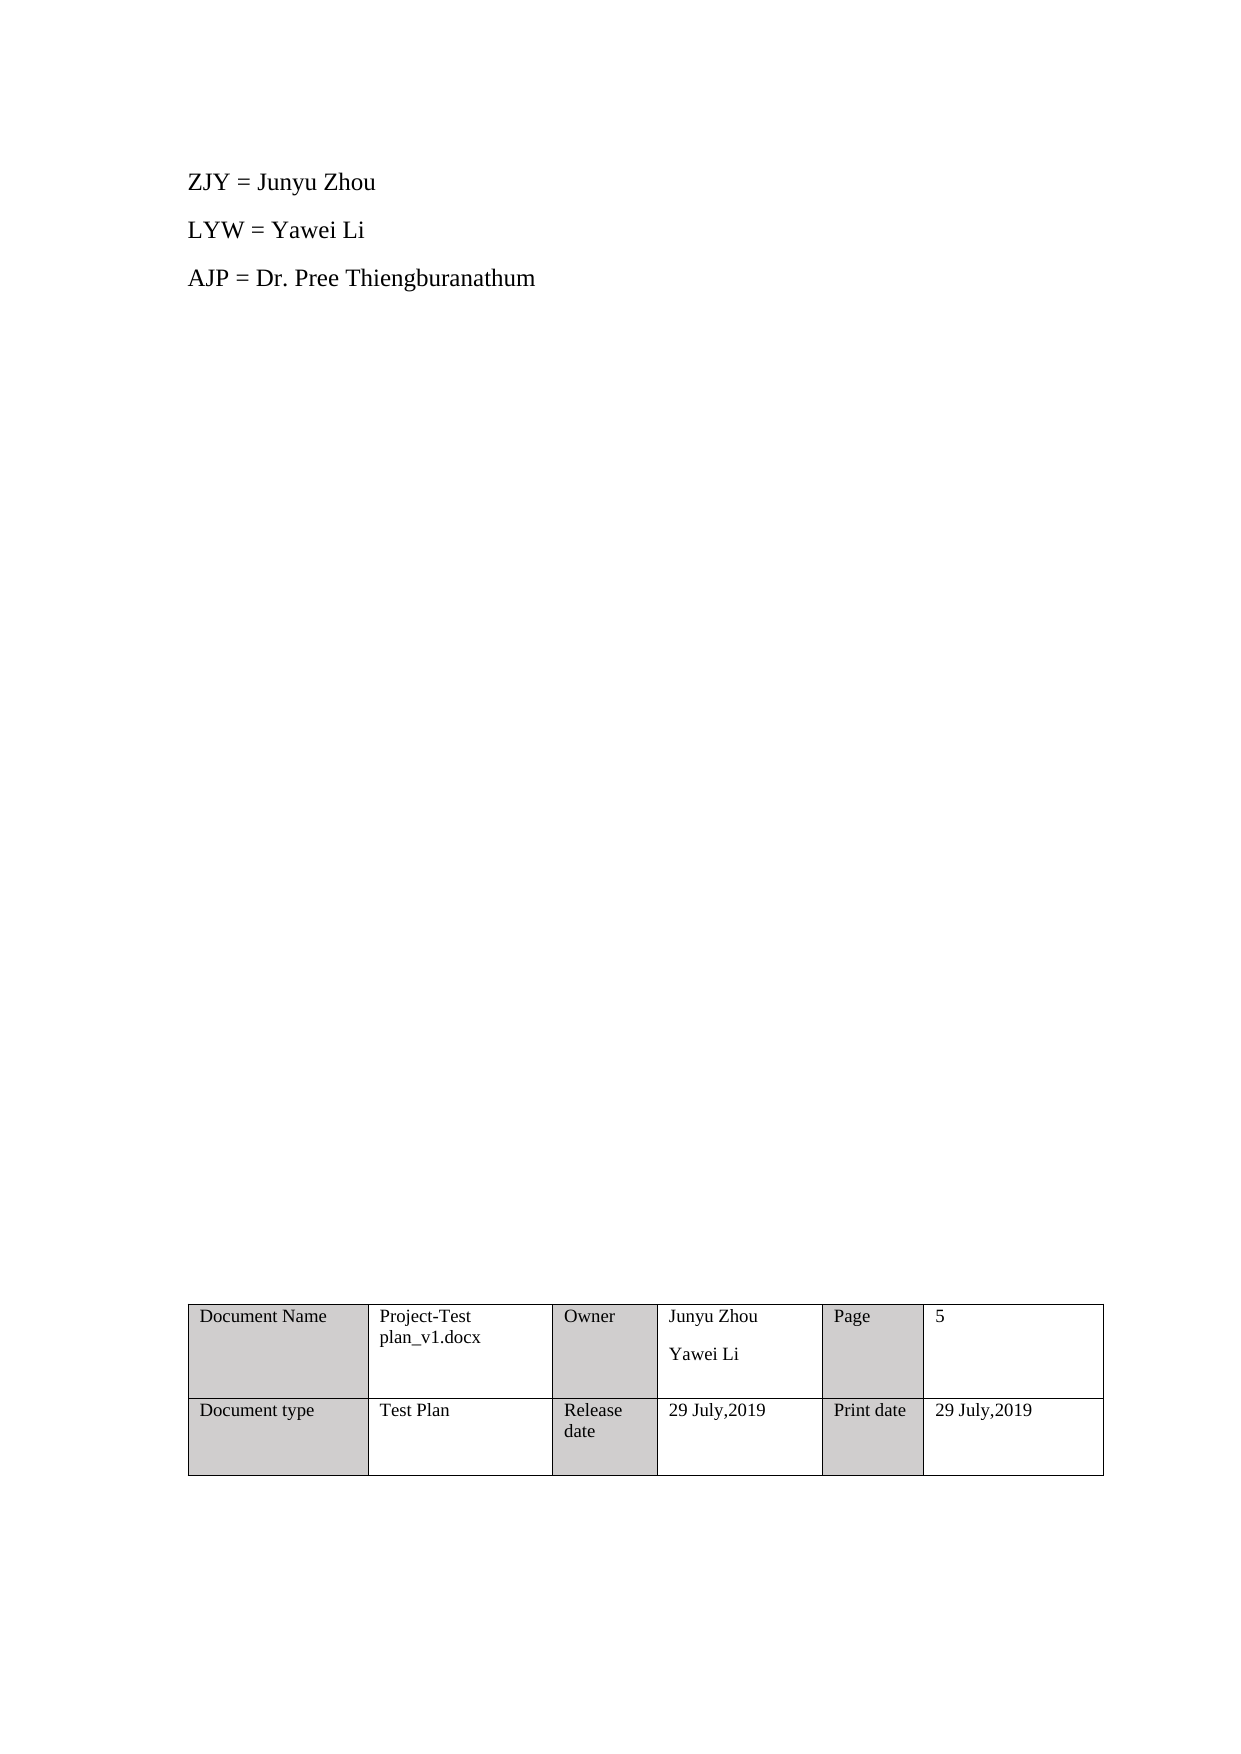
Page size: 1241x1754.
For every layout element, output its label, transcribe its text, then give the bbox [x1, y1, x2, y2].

text AJP = Dr. Pree Thiengburanathum [187, 261, 1053, 295]
text LYW = Yawei Li [187, 213, 1053, 247]
text ZJY = Junyu Zhou [187, 164, 1053, 198]
